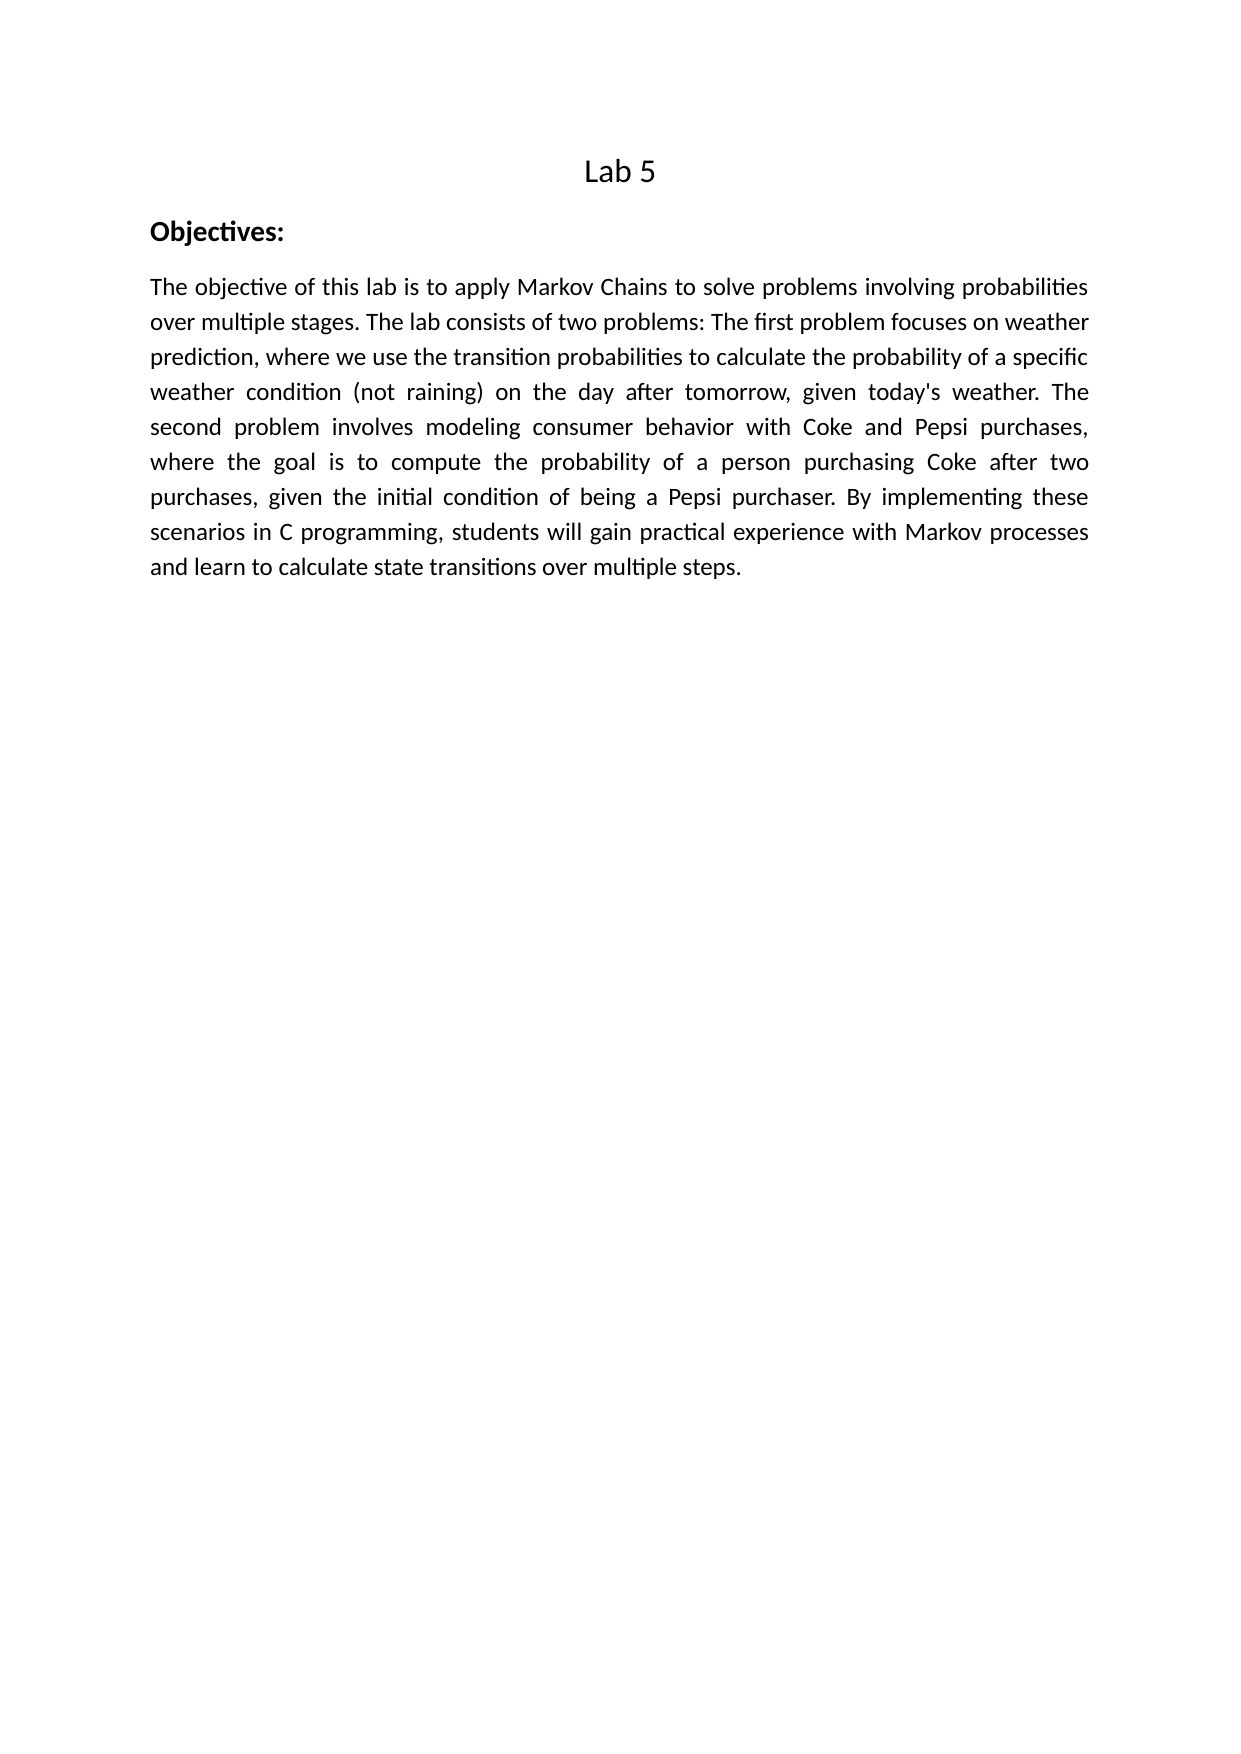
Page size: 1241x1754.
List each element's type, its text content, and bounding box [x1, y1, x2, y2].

text The objective of this lab is to apply Markov Chains to solve problems involving probabilities over multiple stages. The lab consists of two problems: The first problem focuses on weather prediction, where we use the transition probabilities to calculate the probability of a specific weather condition (not raining) on the day after tomorrow, given today's weather. The second problem involves modeling consumer behavior with Coke and Pepsi purchases, where the goal is to compute the probability of a person purchasing Coke after two purchases, given the initial condition of being a Pepsi purchaser. By implementing these scenarios in C programming, students will gain practical experience with Markov processes and learn to calculate state transitions over multiple steps. [150, 271, 1090, 582]
text Objectives: [150, 213, 1090, 249]
text Lab 5 [150, 150, 1090, 191]
